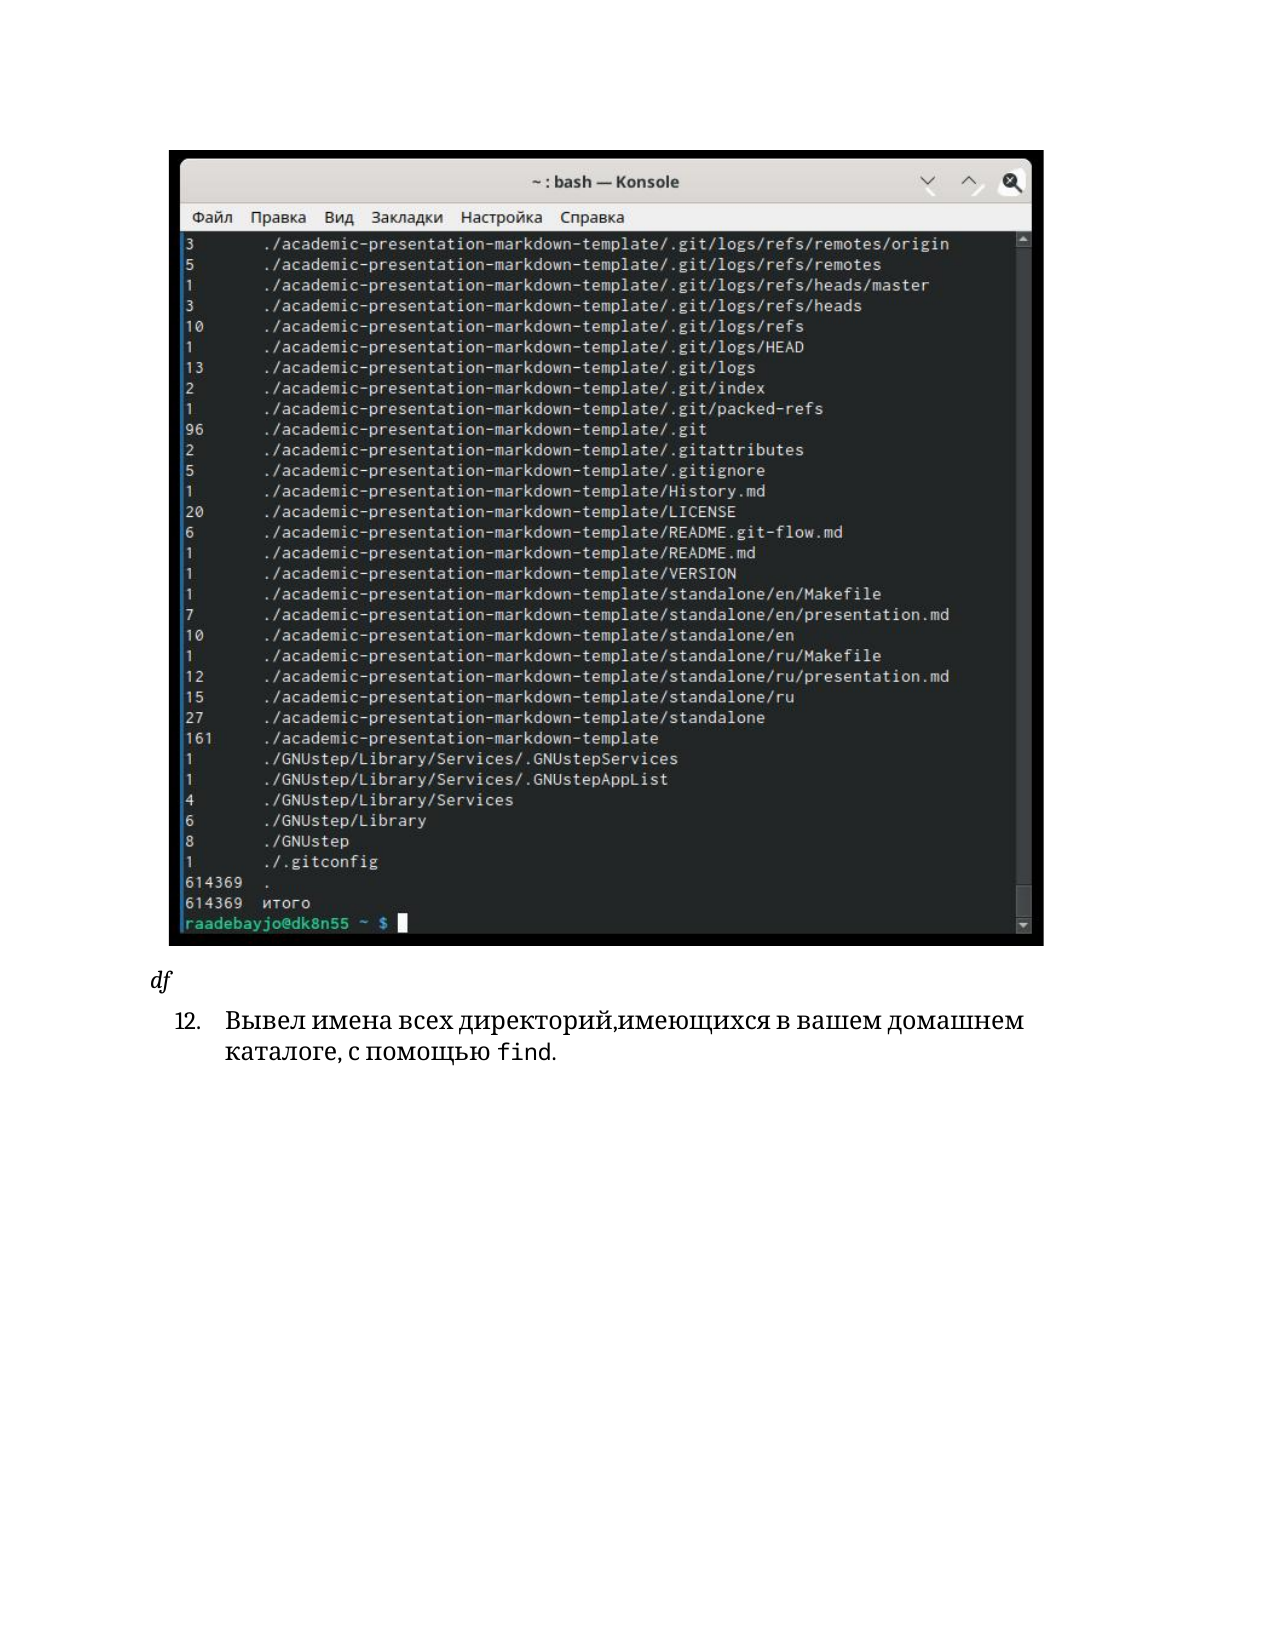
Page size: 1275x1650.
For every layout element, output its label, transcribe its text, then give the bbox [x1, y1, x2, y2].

list Вывел имена всех директорий,имеющихся в вашем домашнем каталоге, с помощью find. [175, 1007, 1125, 1067]
picture [168, 150, 1044, 946]
text df [150, 966, 1125, 995]
